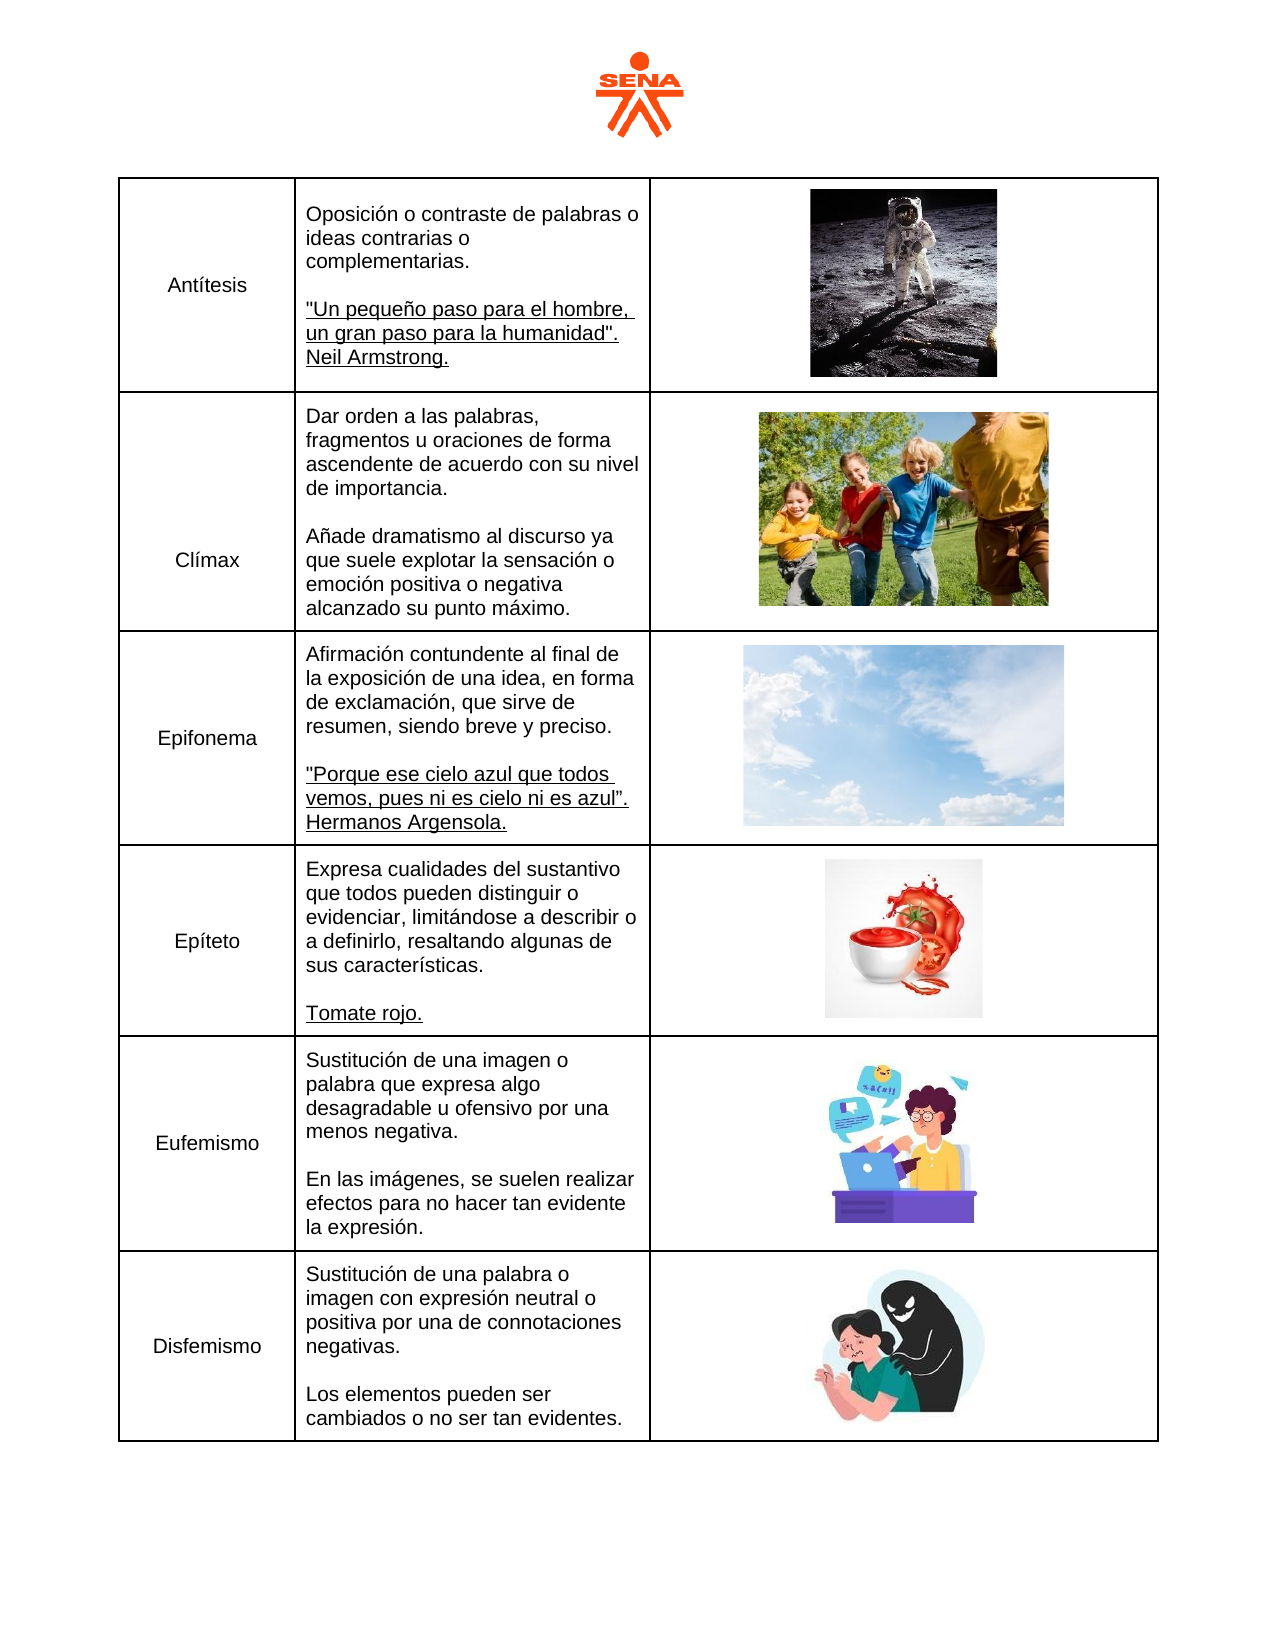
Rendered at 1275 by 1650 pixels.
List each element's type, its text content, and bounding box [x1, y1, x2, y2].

table_cell Oposición o contraste de palabras o ideas contrarias o complementarias. "Un pequeño paso para el hombre, un gran paso para la humanidad". Neil Armstrong. [296, 179, 649, 391]
table_cell Epifonema [120, 632, 294, 844]
table_cell [651, 393, 1157, 630]
table_cell Dar orden a las palabras, fragmentos u oraciones de forma ascendente de acuerdo con su nivel de importancia. Añade dramatismo al discurso ya que suele explotar la sensación o emoción positiva o negativa alcanzado su punto máximo. [296, 393, 649, 630]
table_cell Expresa cualidades del sustantivo que todos pueden distinguir o evidenciar, limitándose a describir o a definirlo, resaltando algunas de sus características. Tomate rojo. [296, 846, 649, 1035]
table_cell Antítesis [120, 179, 294, 391]
table_cell Eufemismo [120, 1037, 294, 1249]
picture [825, 859, 983, 1018]
picture [585, 48, 689, 142]
table_cell [651, 846, 1157, 1035]
table_cell [651, 1037, 1157, 1249]
table_cell Sustitución de una imagen o palabra que expresa algo desagradable u ofensivo por una menos negativa. En las imágenes, se suelen realizar efectos para no hacer tan evidente la expresión. [296, 1037, 649, 1249]
table_cell [651, 1252, 1157, 1440]
table_cell Disfemismo [120, 1252, 294, 1440]
table_cell [651, 179, 1157, 391]
picture [758, 412, 1049, 606]
picture [805, 1264, 1002, 1423]
picture [810, 189, 998, 377]
table_cell [651, 632, 1157, 844]
table_cell Epíteto [120, 846, 294, 1035]
picture [743, 645, 1065, 826]
picture [822, 1059, 986, 1223]
table_cell Afirmación contundente al final de la exposición de una idea, en forma de exclamación, que sirve de resumen, siendo breve y preciso. "Porque ese cielo azul que todos vemos, pues ni es cielo ni es azul”. Hermanos Argensola. [296, 632, 649, 844]
table_cell Clímax [120, 393, 294, 630]
table_cell Sustitución de una palabra o imagen con expresión neutral o positiva por una de connotaciones negativas. Los elementos pueden ser cambiados o no ser tan evidentes. [296, 1252, 649, 1440]
